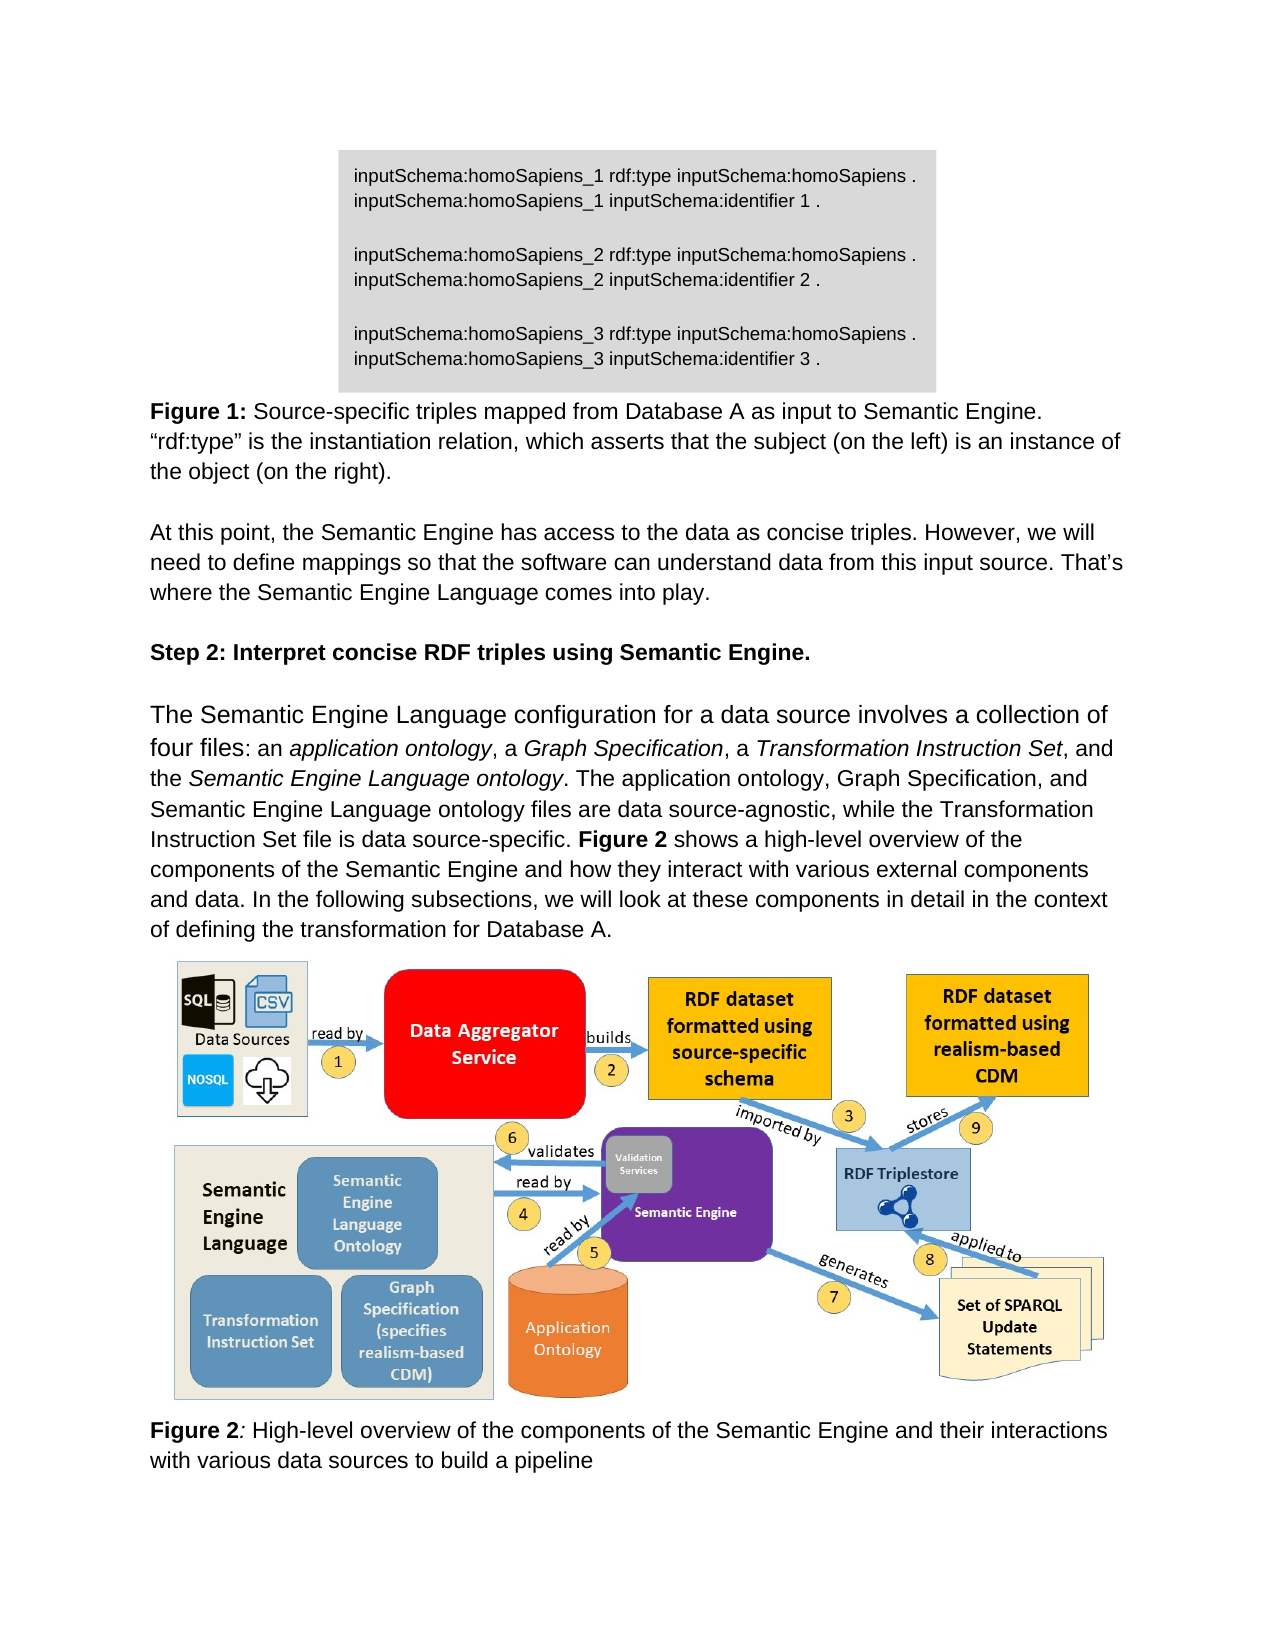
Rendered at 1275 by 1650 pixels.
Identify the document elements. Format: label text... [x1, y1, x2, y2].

picture [160, 946, 1115, 1414]
text At this point, the Semantic Engine has access to the data as concise triples. However, we will need to define mappings so that the software can understand data from this input source. That’s where the Semantic Engine Language comes into play. [150, 518, 1125, 605]
text Figure 1: Source-specific triples mapped from Database A as input to Semantic Engine. “rdf:type” is the instantiation relation, which asserts that the subject (on the left) is an instance of the object (on the right). [150, 398, 1125, 484]
text The Semantic Engine Language configuration for a data source involves a collection of four files: an application ontology, a Graph Specification, a Transformation Instruction Set, and the Semantic Engine Language ontology. The application ontology, Graph Specification, and Semantic Engine Language ontology files are data source-agnostic, while the Transformation Instruction Set file is data source-specific. Figure 2 shows a high-level overview of the components of the Semantic Engine and how they interact with various external components and data. In the following subsections, we will look at these components in detail in the context of defining the transformation for Database A. [150, 700, 1125, 943]
text Figure 2: High-level overview of the components of the Semantic Engine and their interactions with various data sources to build a pipeline [150, 1417, 1125, 1473]
text Step 2: Interpret concise RDF triples using Semantic Engine. [150, 639, 1125, 666]
